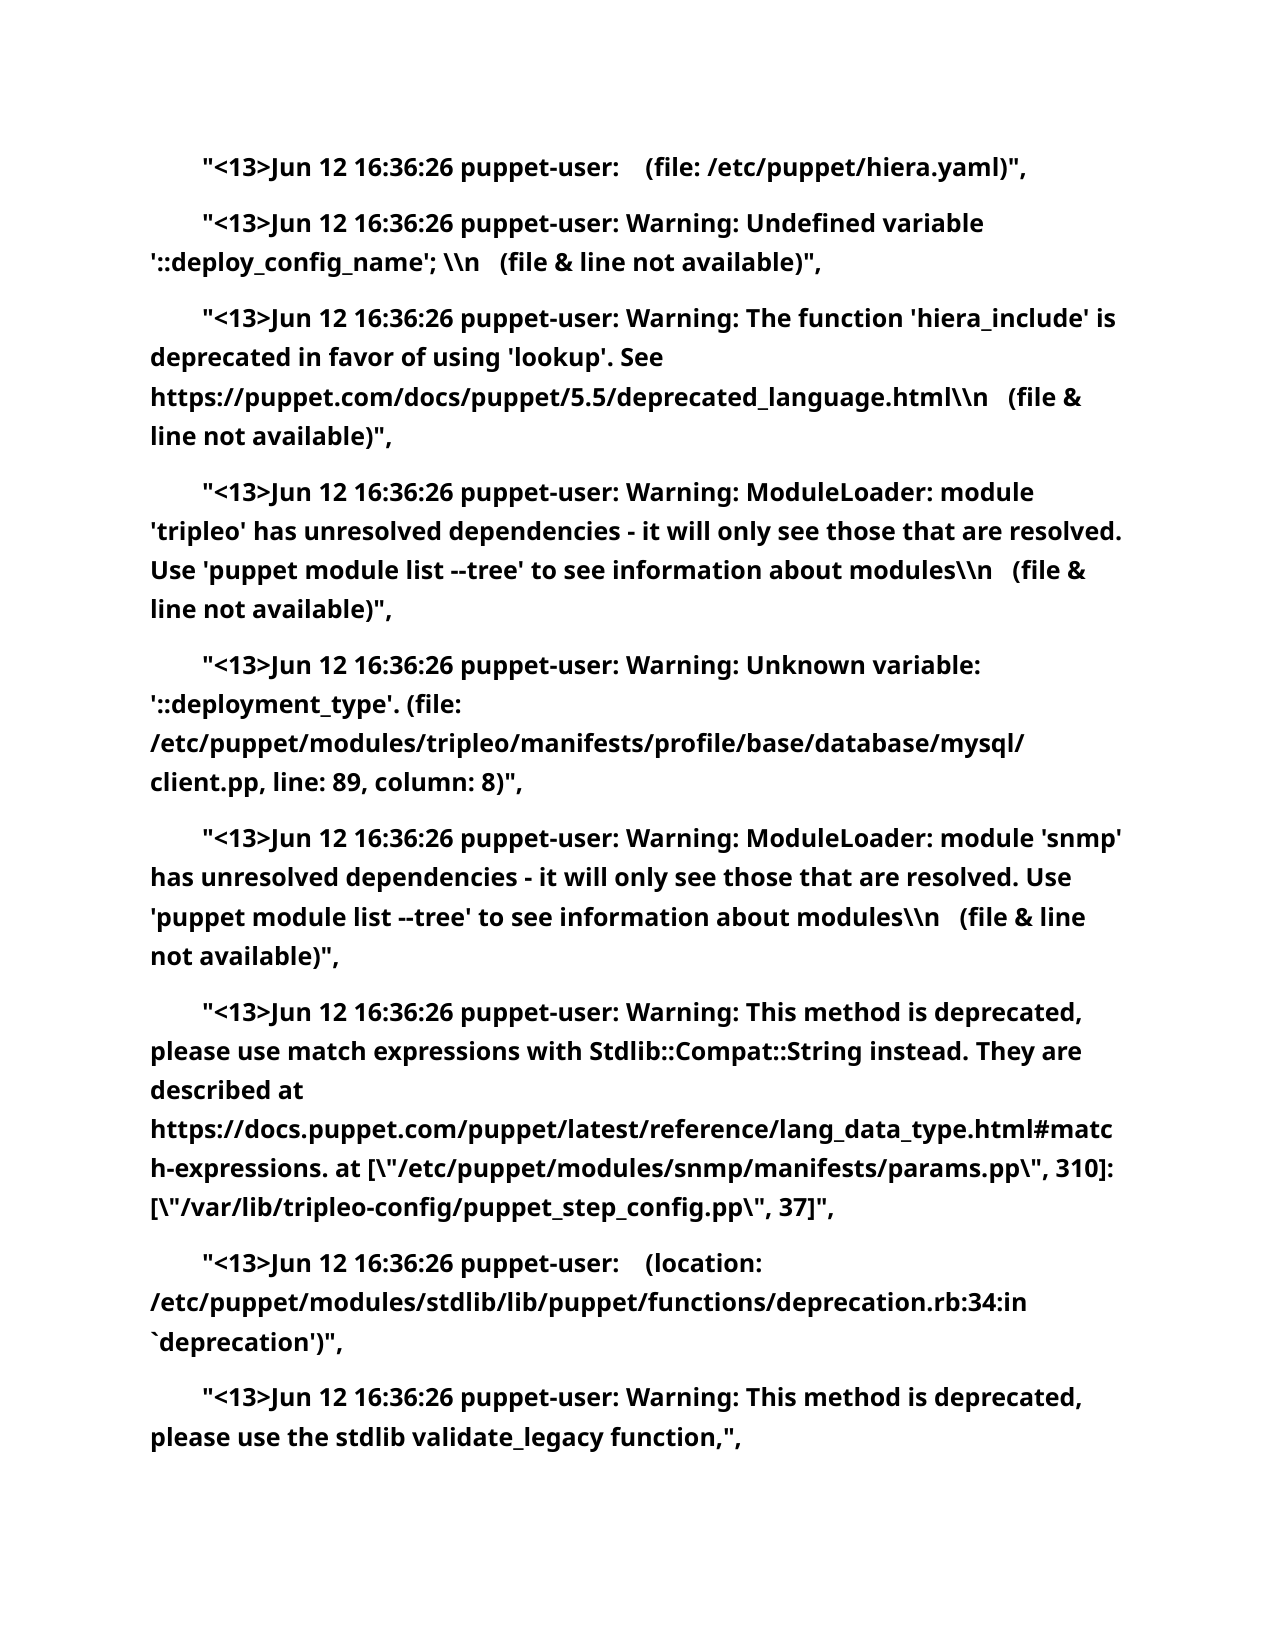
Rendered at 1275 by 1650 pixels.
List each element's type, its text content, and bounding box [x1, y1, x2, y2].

text "<13>Jun 12 16:36:26 puppet-user: (location: /etc/puppet/modules/stdlib/lib/puppet/functions/deprecation.rb:34:in `deprecation')", [150, 1246, 1125, 1358]
text "<13>Jun 12 16:36:26 puppet-user: (file: /etc/puppet/hiera.yaml)", [150, 150, 1125, 184]
text "<13>Jun 12 16:36:26 puppet-user: Warning: ModuleLoader: module 'tripleo' has unresolved dependencies - it will only see those that are resolved. Use 'puppet module list --tree' to see information about modules\\n (file & line not available)", [150, 474, 1125, 626]
text "<13>Jun 12 16:36:26 puppet-user: Warning: This method is deprecated, please use match expressions with Stdlib::Compat::String instead. They are described at https://docs.puppet.com/puppet/latest/reference/lang_data_type.html#match-expressions. at [\"/etc/puppet/modules/snmp/manifests/params.pp\", 310]:[\"/var/lib/tripleo-config/puppet_step_config.pp\", 37]", [150, 994, 1125, 1224]
text "<13>Jun 12 16:36:26 puppet-user: Warning: Unknown variable: '::deployment_type'. (file: /etc/puppet/modules/tripleo/manifests/profile/base/database/mysql/client.pp, line: 89, column: 8)", [150, 647, 1125, 799]
text "<13>Jun 12 16:36:26 puppet-user: Warning: This method is deprecated, please use the stdlib validate_legacy function,", [150, 1380, 1125, 1453]
text "<13>Jun 12 16:36:26 puppet-user: Warning: The function 'hiera_include' is deprecated in favor of using 'lookup'. See https://puppet.com/docs/puppet/5.5/deprecated_language.html\\n (file & line not available)", [150, 301, 1125, 452]
text "<13>Jun 12 16:36:26 puppet-user: Warning: Undefined variable '::deploy_config_name'; \\n (file & line not available)", [150, 206, 1125, 279]
text "<13>Jun 12 16:36:26 puppet-user: Warning: ModuleLoader: module 'snmp' has unresolved dependencies - it will only see those that are resolved. Use 'puppet module list --tree' to see information about modules\\n (file & line not available)", [150, 821, 1125, 972]
